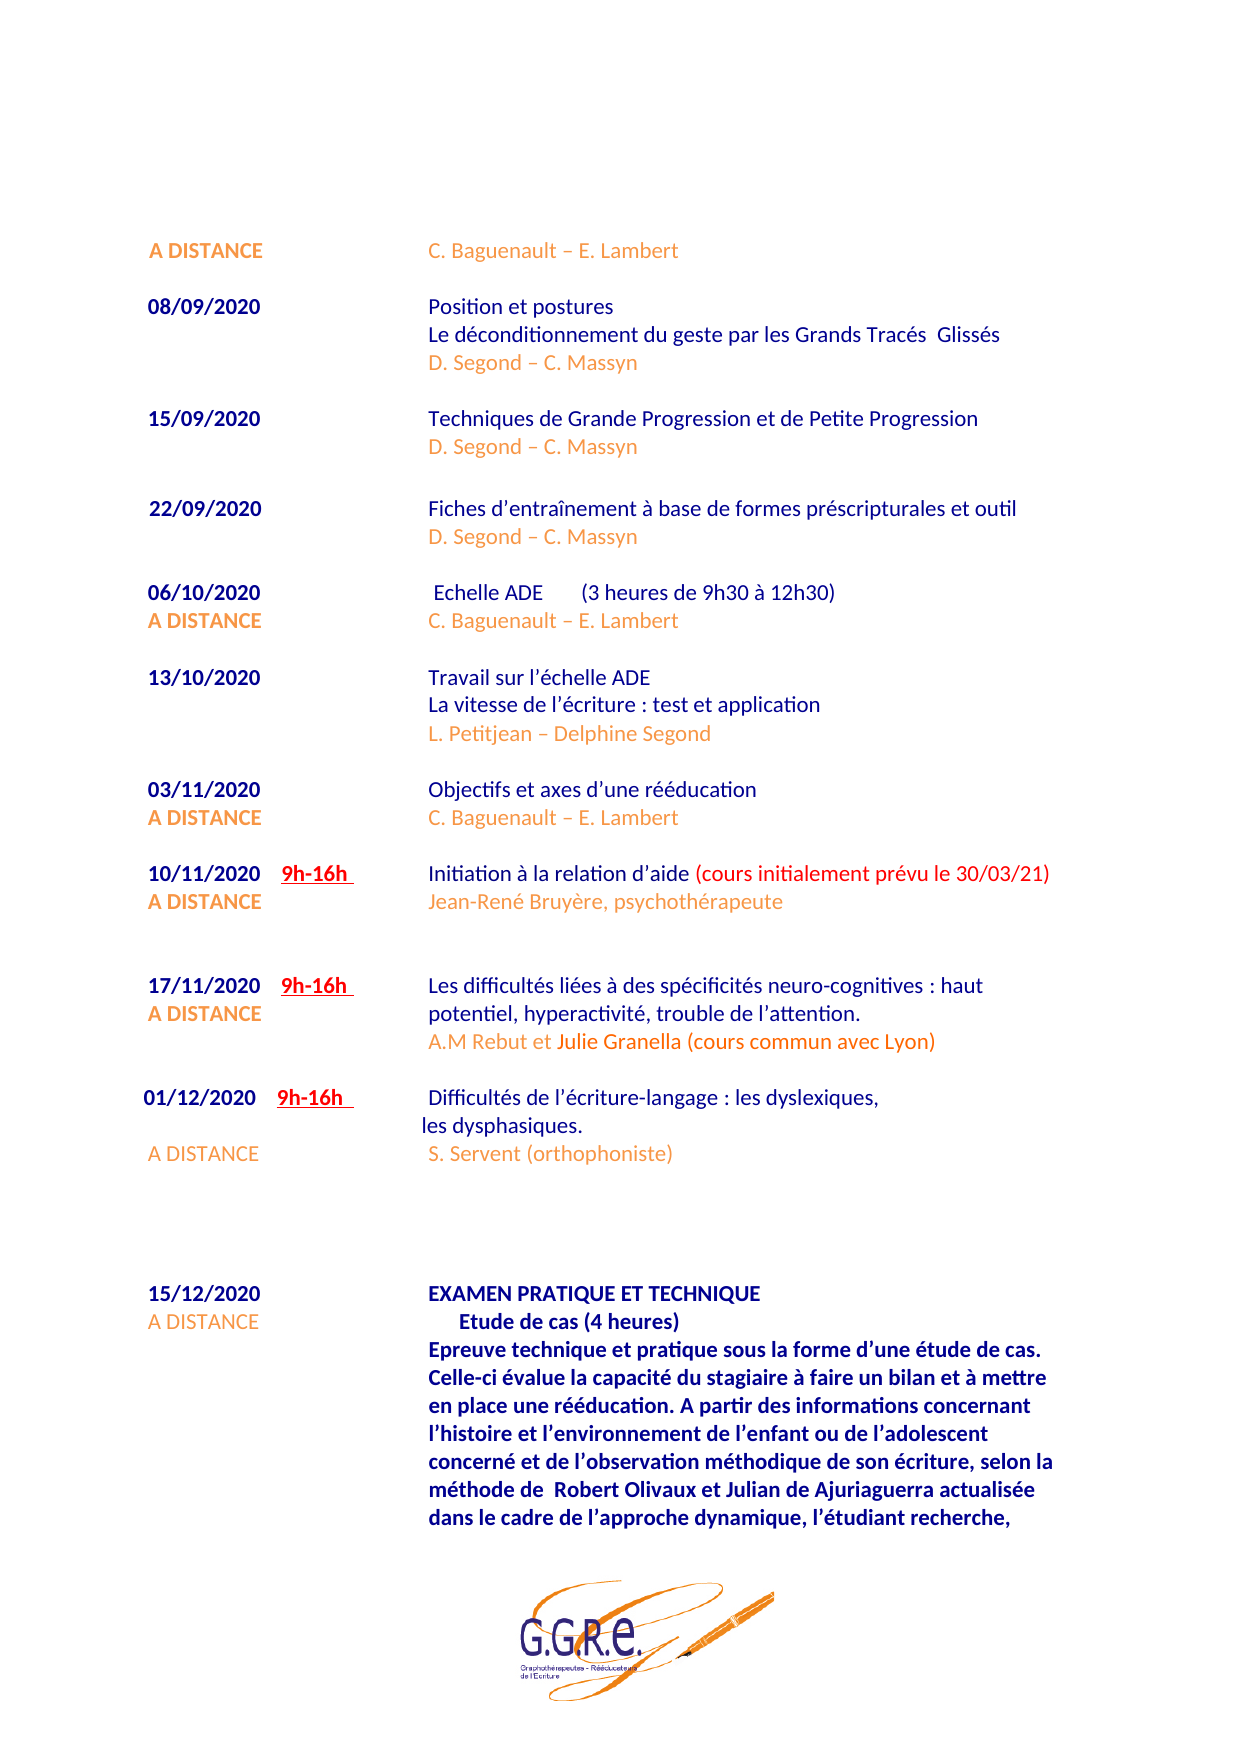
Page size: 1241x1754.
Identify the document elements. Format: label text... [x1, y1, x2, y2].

picture [514, 1556, 775, 1700]
text D. Segond – C. Massyn [428, 522, 1063, 551]
text 15/09/2020 Techniques de Grande Progression et de Petite Progression [148, 404, 1063, 432]
text 17/11/2020 9h-16h Les difficultés liées à des spécificités neuro-cognitives : haut [148, 971, 1063, 999]
text La vitesse de l’écriture : test et application [148, 691, 1063, 719]
text D. Segond – C. Massyn [354, 432, 1063, 460]
text L. Petitjean – Delphine Segond [148, 719, 1063, 747]
text A DISTANCE S. Servent (orthophoniste) [148, 1139, 1063, 1167]
text 08/09/2020 Position et postures [148, 292, 1063, 320]
text 03/11/2020 Objectifs et axes d’une rééducation [148, 775, 1063, 803]
text A DISTANCE Jean-René Bruyère, psychothérapeute [148, 887, 1063, 915]
text A.M Rebut et Julie Granella (cours commun avec Lyon) [148, 1027, 1063, 1055]
text 13/10/2020 Travail sur l’échelle ADE [148, 663, 1063, 691]
text Le déconditionnement du geste par les Grands Tracés Glissés [148, 320, 1063, 348]
text les dysphasiques. [133, 1111, 1063, 1139]
text D. Segond – C. Massyn [354, 348, 1063, 376]
text 10/11/2020 9h-16h Initiation à la relation d’aide (cours initialement prévu le 30/03/21) [148, 859, 1063, 887]
text 22/09/2020 Fiches d’entraînement à base de formes préscripturales et outil [149, 494, 1063, 522]
text 01/12/2020 9h-16h Difficultés de l’écriture-langage : les dyslexiques, [133, 1083, 1063, 1111]
text A DISTANCE C. Baguenault – E. Lambert [148, 607, 1063, 634]
text A DISTANCE potentiel, hyperactivité, trouble de l’attention. [148, 999, 1063, 1027]
text 06/10/2020 Echelle ADE (3 heures de 9h30 à 12h30) [148, 578, 1063, 607]
text A DISTANCE C. Baguenault – E. Lambert [148, 803, 1063, 831]
text A DISTANCE C. Baguenault – E. Lambert [149, 236, 1063, 264]
text 15/12/2020 EXAMEN PRATIQUE ET TECHNIQUE [148, 1279, 1063, 1307]
text A DISTANCE Etude de cas (4 heures) [148, 1307, 1063, 1335]
